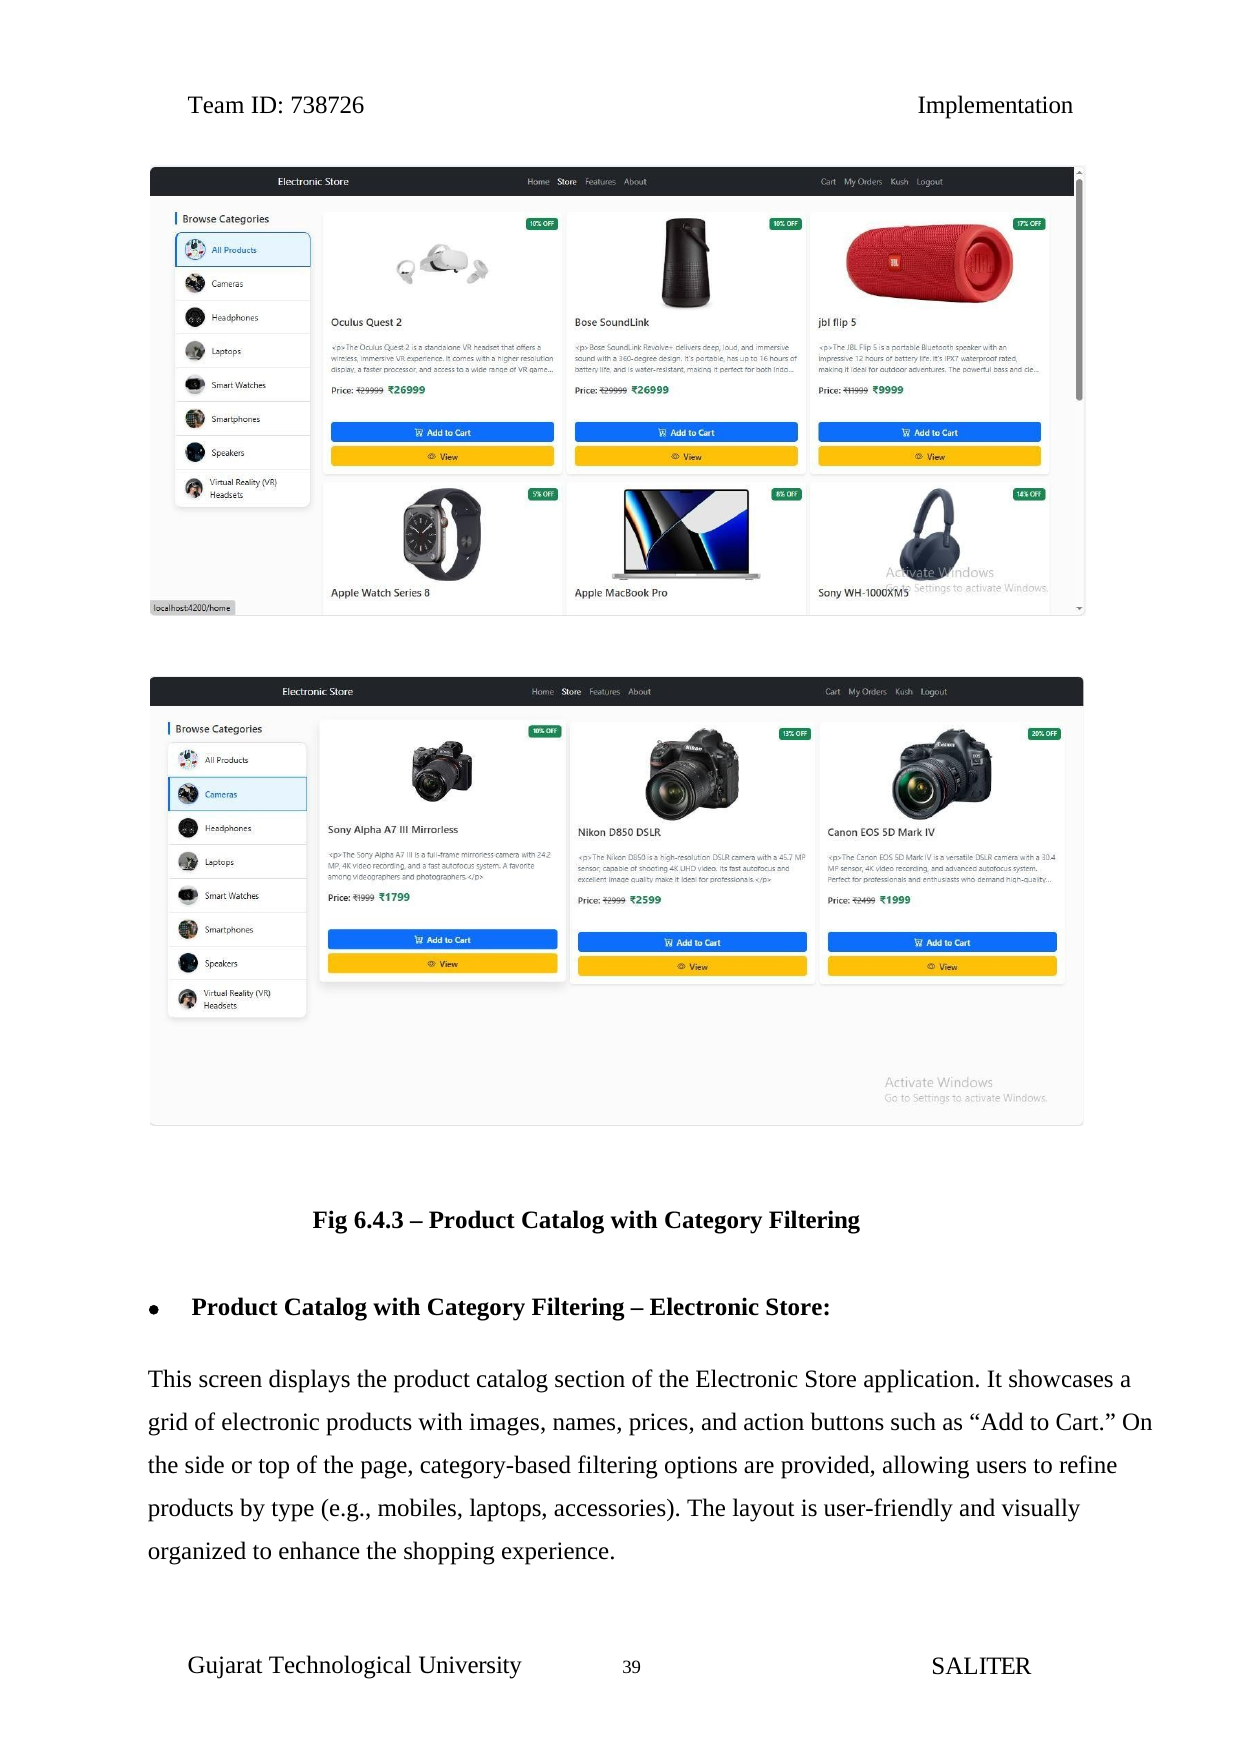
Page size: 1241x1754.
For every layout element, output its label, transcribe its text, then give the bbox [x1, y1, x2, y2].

list Product Catalog with Category Filtering – Electronic Store: [148, 1292, 1166, 1321]
text Fig 6.4.3 – Product Catalog with Category Filtering [312, 1205, 1166, 1234]
picture [150, 676, 1084, 1126]
picture [150, 165, 1087, 616]
text This screen displays the product catalog section of the Electronic Store application. It showcases a grid of electronic products with images, names, prices, and action buttons such as “Add to Cart.” On the side or top of the page, category-based filtering options are provided, allowing users to refine products by type (e.g., mobiles, laptops, accessories). The layout is user-friendly and visually organized to enhance the shopping experience. [148, 1321, 1166, 1565]
